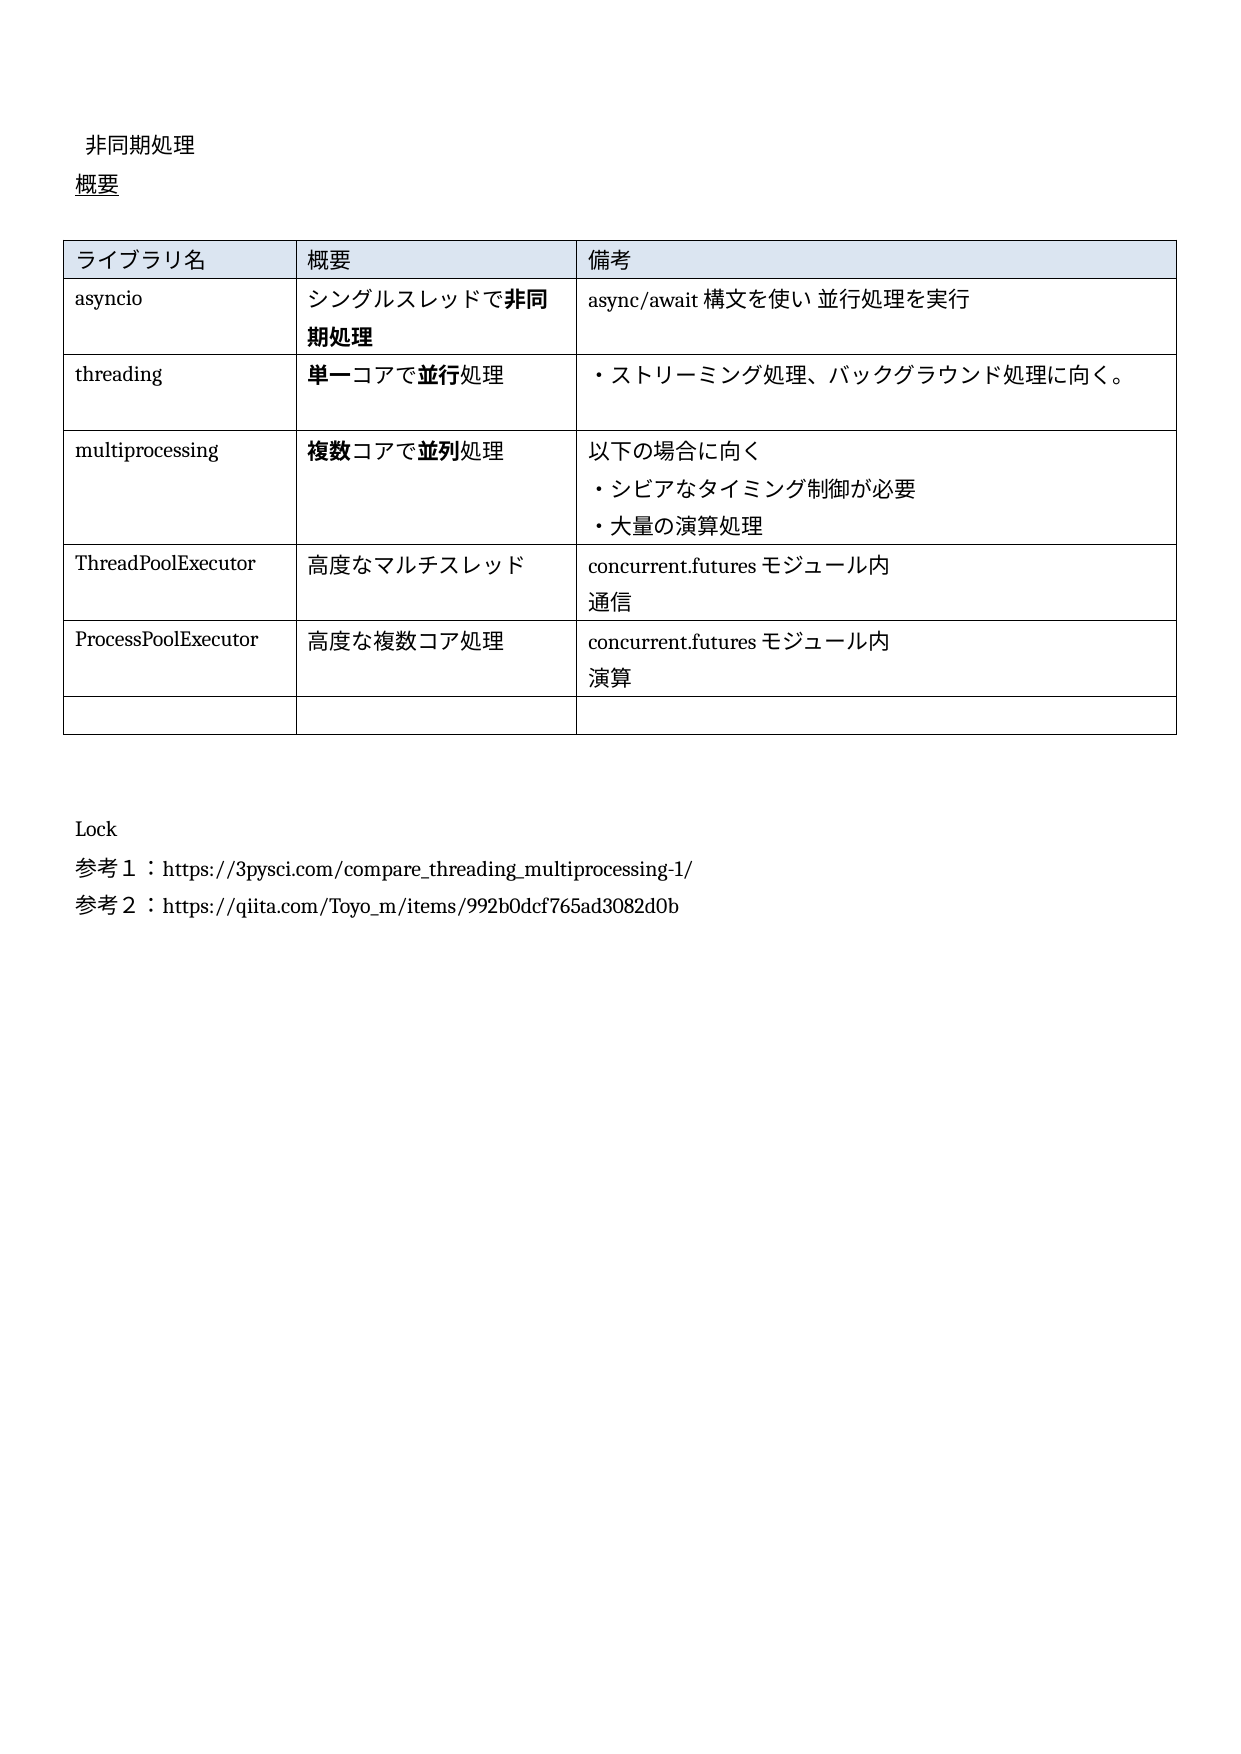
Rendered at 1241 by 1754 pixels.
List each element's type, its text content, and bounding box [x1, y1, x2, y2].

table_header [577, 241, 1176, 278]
text 参考１：https://3pysci.com/compare_threading_multiprocessing-1/ [75, 848, 1165, 885]
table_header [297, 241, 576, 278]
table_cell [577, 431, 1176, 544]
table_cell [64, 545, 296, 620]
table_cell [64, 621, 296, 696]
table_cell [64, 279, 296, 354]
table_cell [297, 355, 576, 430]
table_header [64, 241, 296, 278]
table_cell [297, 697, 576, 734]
text 参考２：https://qiita.com/Toyo_m/items/992b0dcf765ad3082d0b [75, 885, 1165, 923]
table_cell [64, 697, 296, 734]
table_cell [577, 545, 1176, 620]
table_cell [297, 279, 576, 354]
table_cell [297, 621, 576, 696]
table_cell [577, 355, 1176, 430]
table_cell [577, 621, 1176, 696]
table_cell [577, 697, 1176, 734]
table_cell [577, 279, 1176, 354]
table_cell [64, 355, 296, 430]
subtitle 非同期処理 [85, 127, 1155, 164]
subtitle 概要 [75, 164, 1155, 202]
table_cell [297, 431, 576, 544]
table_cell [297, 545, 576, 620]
text Lock [75, 810, 1165, 848]
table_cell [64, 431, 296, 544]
